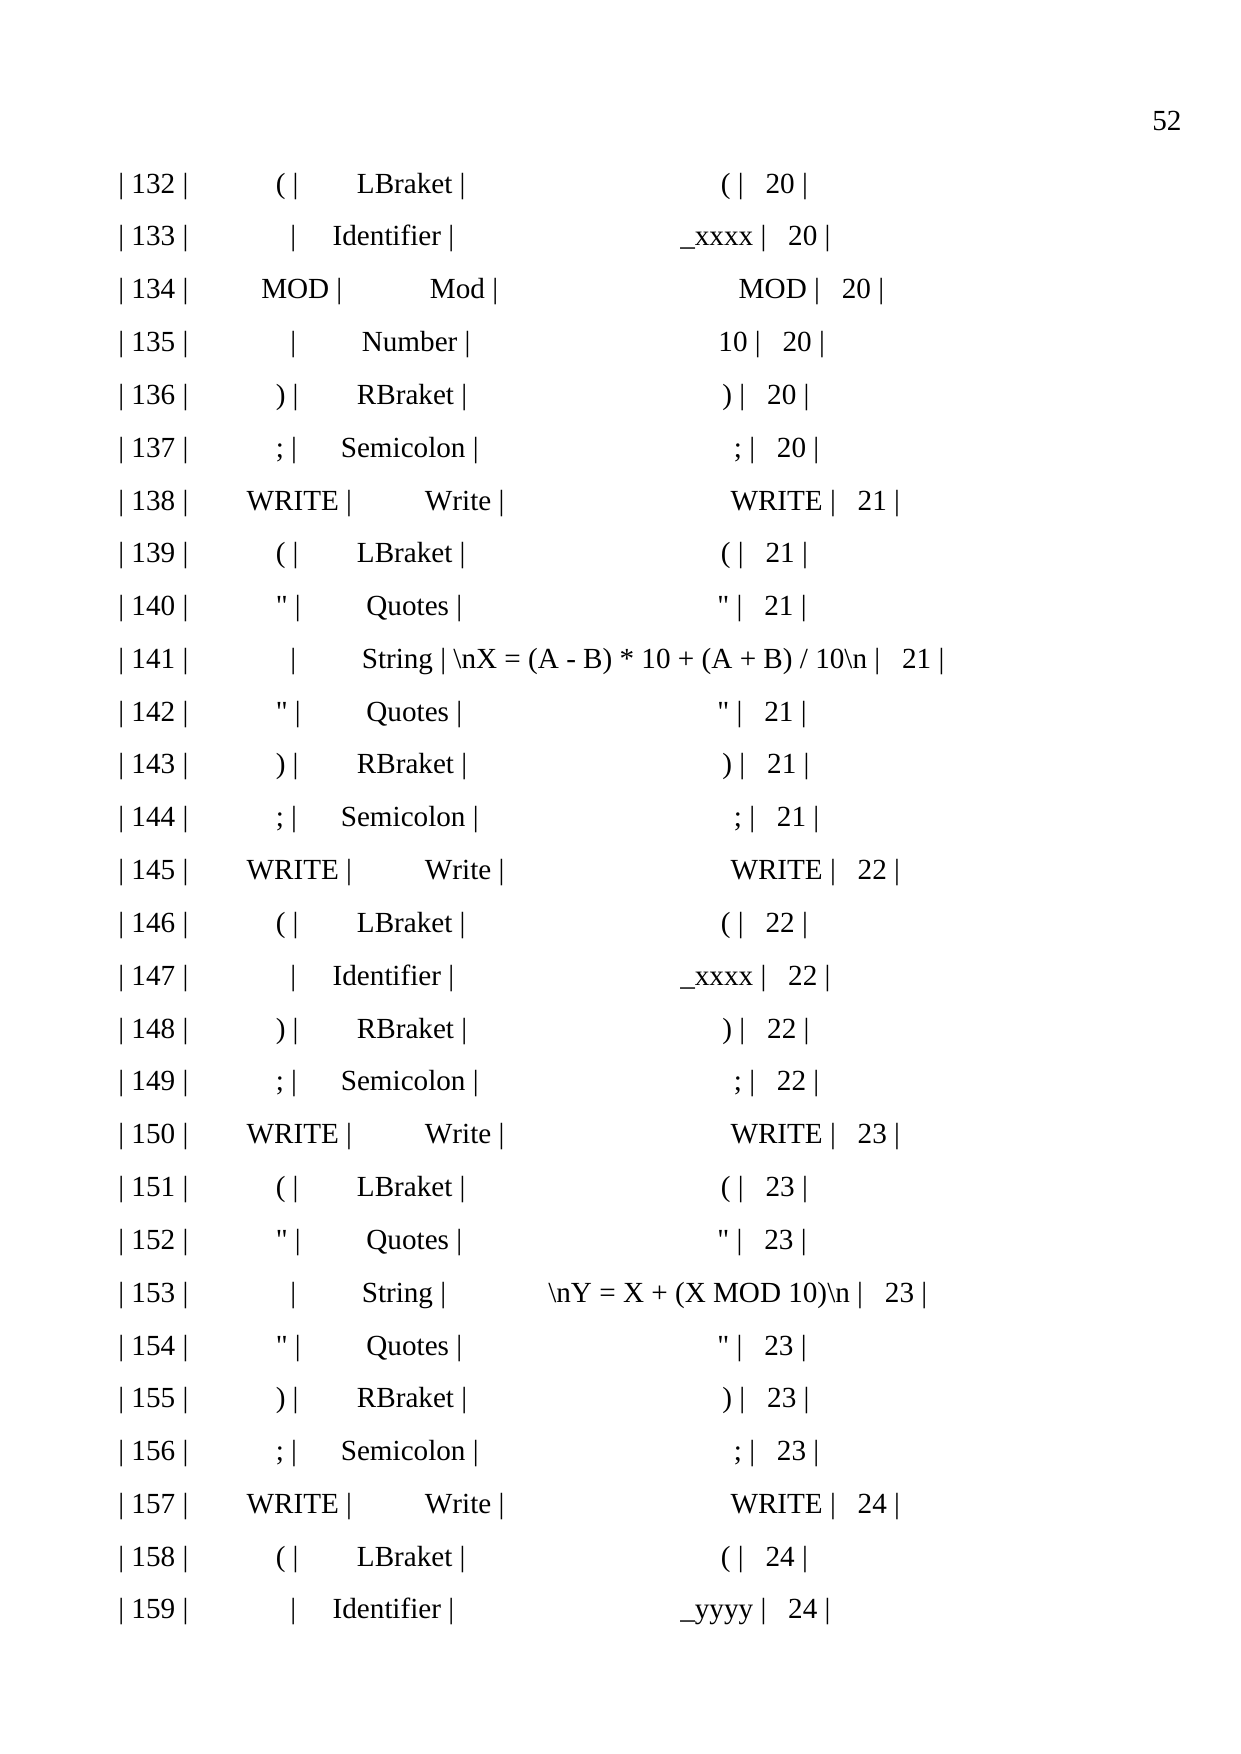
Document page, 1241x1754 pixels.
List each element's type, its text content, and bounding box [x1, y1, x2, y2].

text | 144 | ; | Semicolon | ; | 21 | [118, 799, 1181, 833]
text | 153 | | String | \nY = X + (X MOD 10)\n | 23 | [118, 1275, 1181, 1308]
text | 150 | WRITE | Write | WRITE | 23 | [118, 1116, 1181, 1150]
text | 140 | " | Quotes | " | 21 | [118, 588, 1181, 622]
text | 158 | ( | LBraket | ( | 24 | [118, 1539, 1181, 1572]
text | 159 | | Identifier | _yyyy | 24 | [118, 1592, 1181, 1625]
text | 134 | MOD | Mod | MOD | 20 | [118, 271, 1181, 305]
text | 151 | ( | LBraket | ( | 23 | [118, 1169, 1181, 1203]
text | 136 | ) | RBraket | ) | 20 | [118, 377, 1181, 411]
text | 149 | ; | Semicolon | ; | 22 | [118, 1063, 1181, 1097]
text | 137 | ; | Semicolon | ; | 20 | [118, 430, 1181, 463]
text | 156 | ; | Semicolon | ; | 23 | [118, 1433, 1181, 1467]
text | 145 | WRITE | Write | WRITE | 22 | [118, 852, 1181, 886]
text | 132 | ( | LBraket | ( | 20 | [118, 166, 1181, 199]
text | 157 | WRITE | Write | WRITE | 24 | [118, 1486, 1181, 1519]
text | 146 | ( | LBraket | ( | 22 | [118, 905, 1181, 939]
text | 139 | ( | LBraket | ( | 21 | [118, 535, 1181, 569]
text | 135 | | Number | 10 | 20 | [118, 324, 1181, 358]
text | 155 | ) | RBraket | ) | 23 | [118, 1380, 1181, 1414]
text | 141 | | String | \nX = (A - B) * 10 + (A + B) / 10\n | 21 | [118, 641, 1181, 674]
text | 148 | ) | RBraket | ) | 22 | [118, 1011, 1181, 1044]
text | 152 | " | Quotes | " | 23 | [118, 1222, 1181, 1256]
text | 138 | WRITE | Write | WRITE | 21 | [118, 483, 1181, 516]
text | 133 | | Identifier | _xxxx | 20 | [118, 218, 1181, 252]
text | 142 | " | Quotes | " | 21 | [118, 694, 1181, 727]
text | 143 | ) | RBraket | ) | 21 | [118, 747, 1181, 780]
text | 154 | " | Quotes | " | 23 | [118, 1328, 1181, 1361]
text | 147 | | Identifier | _xxxx | 22 | [118, 958, 1181, 991]
